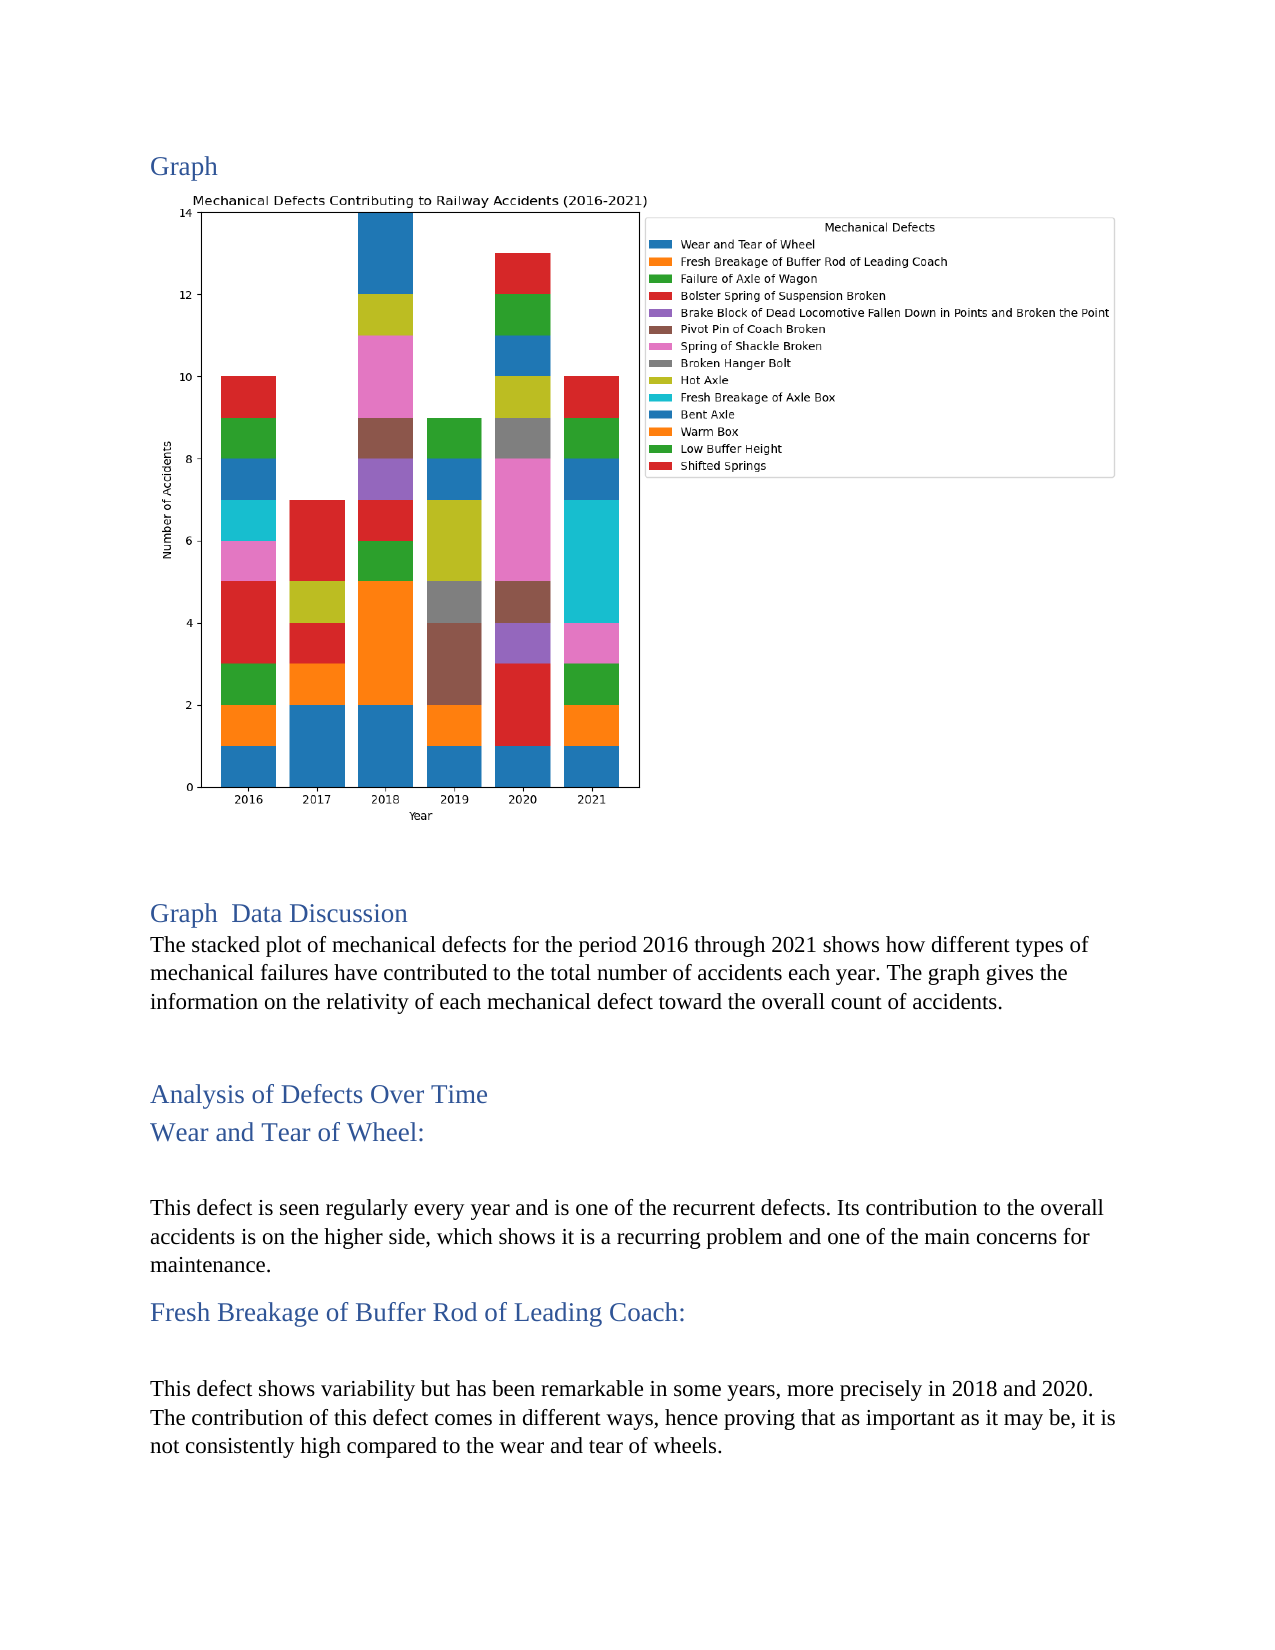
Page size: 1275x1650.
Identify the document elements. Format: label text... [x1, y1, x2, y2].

subtitle Wear and Tear of Wheel: [150, 1116, 1125, 1147]
text This defect shows variability but has been remarkable in some years, more precisely in 2018 and 2020. The contribution of this defect comes in different ways, hence proving that as important as it may be, it is not consistently high compared to the wear and tear of wheels. [150, 1375, 1125, 1458]
text The stacked plot of mechanical defects for the period 2016 through 2021 shows how different types of mechanical failures have contributed to the total number of accidents each year. The graph gives the information on the relativity of each mechanical defect toward the overall count of accidents. [150, 931, 1125, 1014]
picture [150, 183, 1125, 834]
text This defect is seen regularly every year and is one of the recurrent defects. Its contribution to the overall accidents is on the higher side, which shows it is a recurring problem and one of the main concerns for maintenance. [150, 1194, 1125, 1278]
subtitle Fresh Breakage of Buffer Rod of Leading Coach: [150, 1296, 1125, 1328]
subtitle Graph Data Discussion [150, 897, 1125, 929]
subtitle Analysis of Defects Over Time [150, 1078, 1125, 1109]
subtitle Graph [150, 150, 1125, 181]
